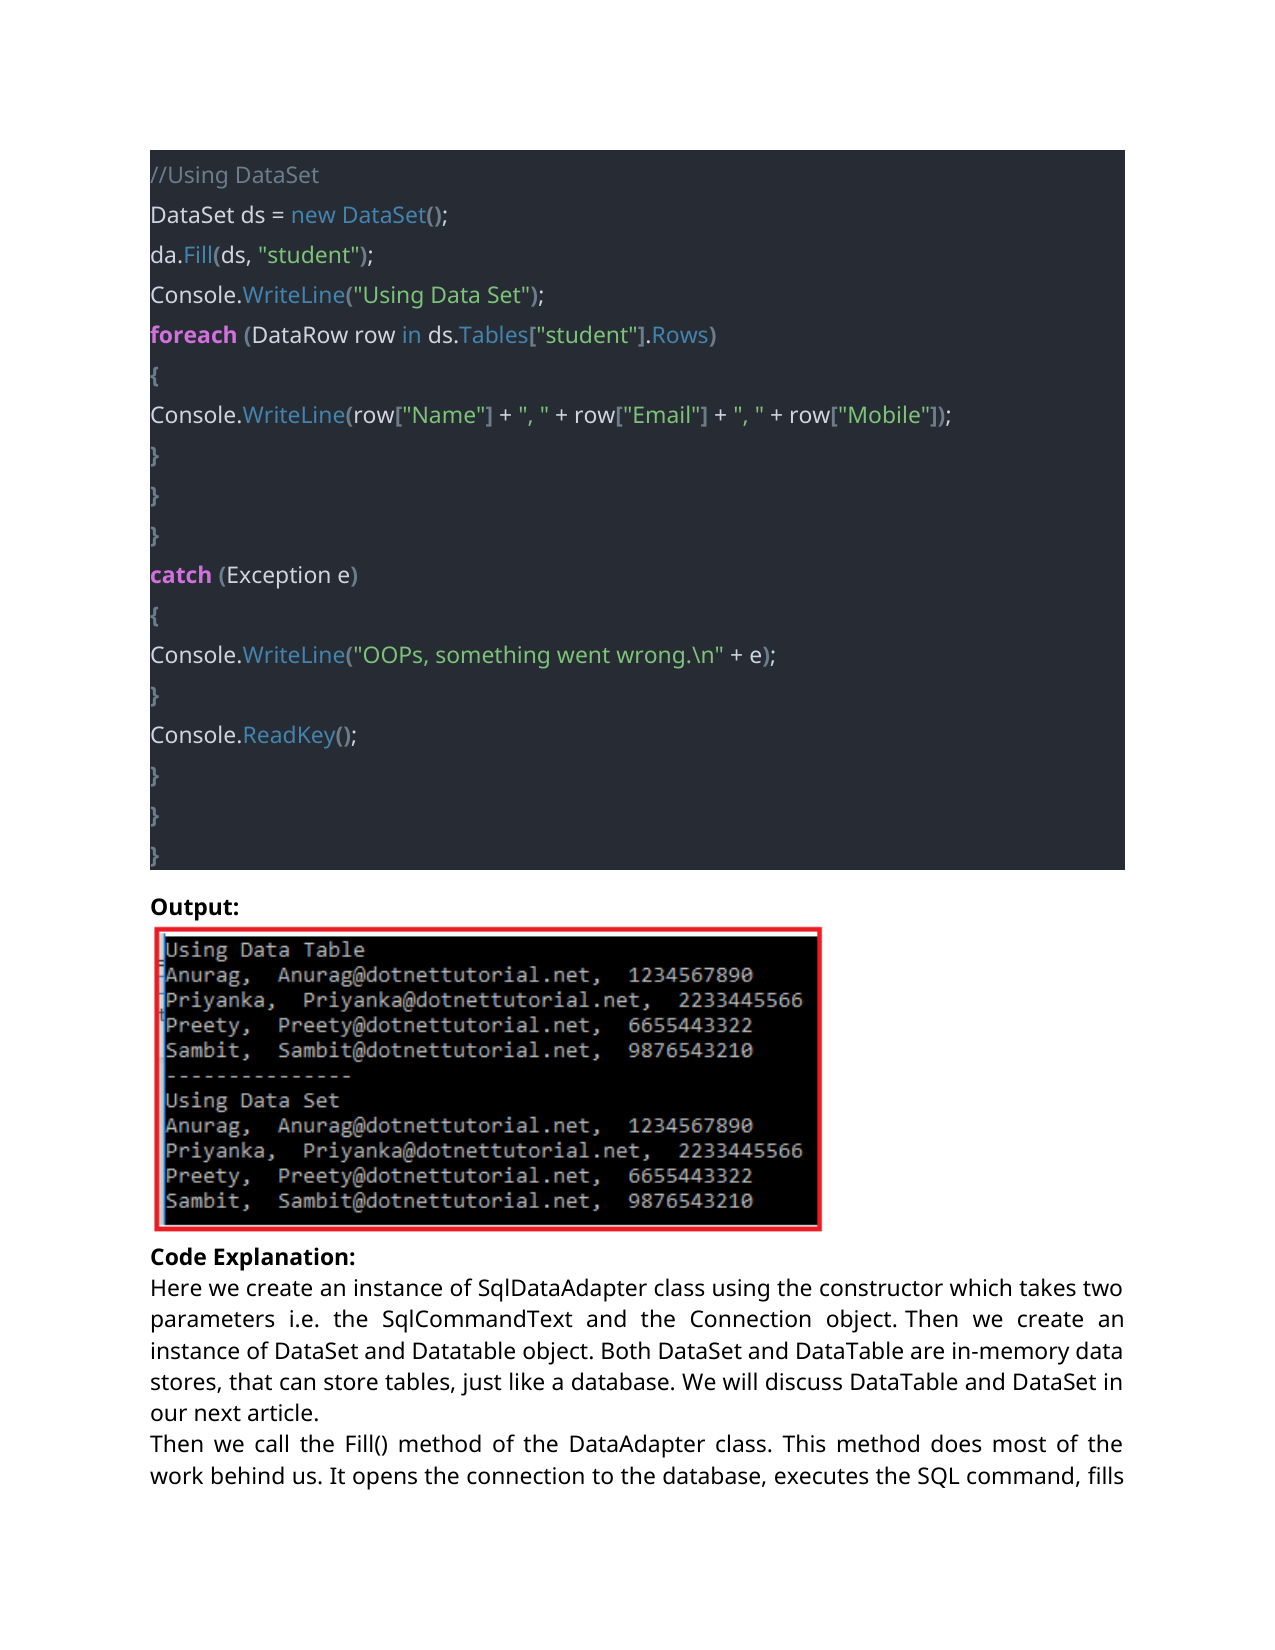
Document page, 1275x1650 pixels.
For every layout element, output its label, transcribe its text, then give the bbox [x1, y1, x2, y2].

text catch (Exception e) [150, 550, 1125, 590]
text foreach (DataRow row in ds.Tables["student"].Rows) [150, 310, 1125, 350]
text //Using DataSet [150, 150, 1125, 190]
text } [150, 750, 1125, 790]
text Console.ReadKey(); [150, 710, 1125, 750]
text Console.WriteLine("OOPs, something went wrong.\n" + e); [150, 630, 1125, 670]
text { [150, 590, 1125, 630]
text Output: [150, 891, 1125, 922]
text } [150, 790, 1125, 830]
text } [150, 670, 1125, 710]
text Here we create an instance of SqlDataAdapter class using the constructor which takes two parameters i.e. the SqlCommandText and the Connection object. Then we create an instance of DataSet and Datatable object. Both DataSet and DataTable are in-memory data stores, that can store tables, just like a database. We will discuss DataTable and DataSet in our next article. [150, 1272, 1125, 1428]
text } [150, 830, 1125, 870]
text } [150, 430, 1125, 470]
text } [150, 510, 1125, 550]
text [150, 1428, 1125, 1491]
text DataSet ds = new DataSet(); [150, 190, 1125, 230]
picture [150, 922, 830, 1241]
text { [150, 350, 1125, 390]
text da.Fill(ds, "student"); [150, 230, 1125, 270]
text } [150, 470, 1125, 510]
text Console.WriteLine("Using Data Set"); [150, 270, 1125, 310]
text Console.WriteLine(row["Name"] + ", " + row["Email"] + ", " + row["Mobile"]); [150, 390, 1125, 430]
text Code Explanation: [150, 1241, 1125, 1272]
